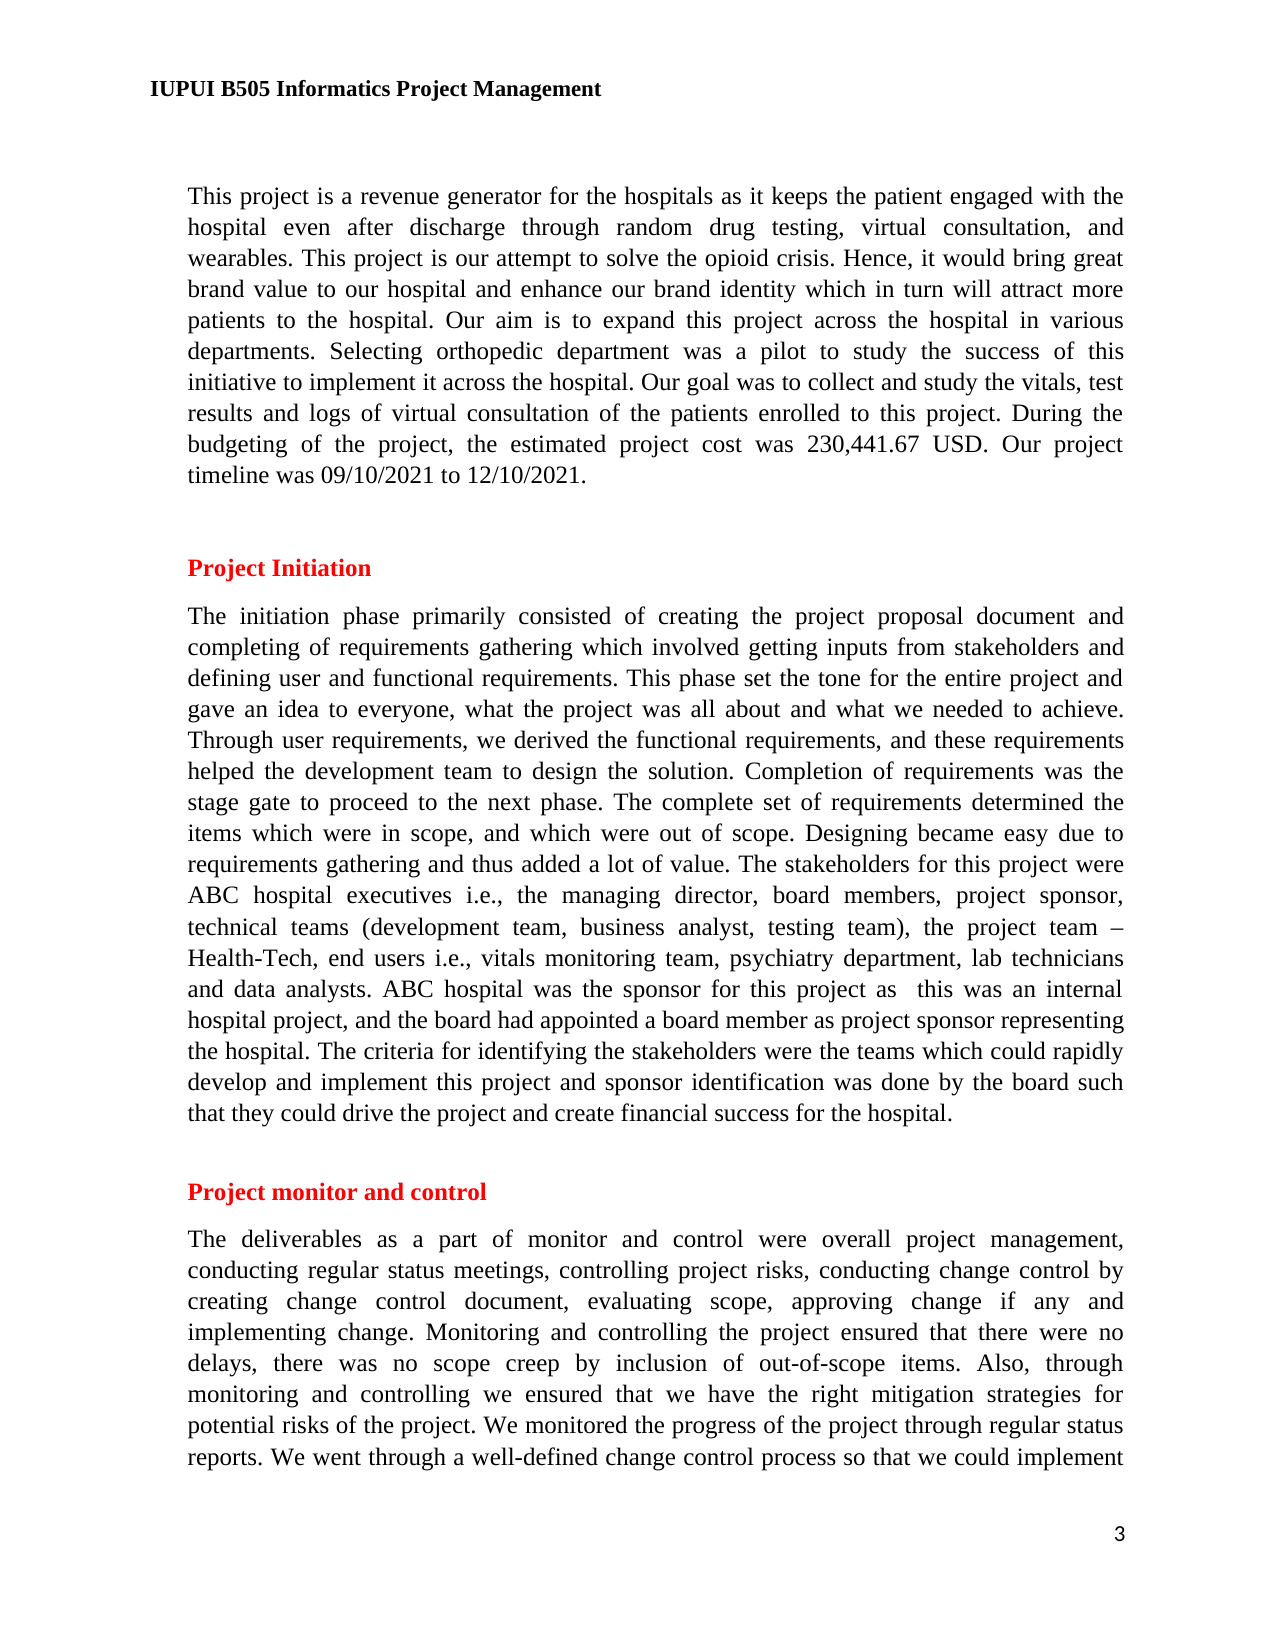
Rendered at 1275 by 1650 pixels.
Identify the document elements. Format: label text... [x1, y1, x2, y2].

list Project Initiation [187, 553, 1125, 582]
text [187, 1224, 1125, 1470]
list This project is a revenue generator for the hospitals as it keeps the patient engaged with the hospital even after discharge through random drug testing, virtual consultation, and wearables. This project is our attempt to solve the opioid crisis. Hence, it would bring great brand value to our hospital and enhance our brand identity which in turn will attract more patients to the hospital. Our aim is to expand this project across the hospital in various departments. Selecting orthopedic department was a pilot to study the success of this initiative to implement it across the hospital. Our goal was to collect and study the vitals, test results and logs of virtual consultation of the patients enrolled to this project. During the budgeting of the project, the estimated project cost was 230,441.67 USD. Our project timeline was 09/10/2021 to 12/10/2021. [187, 181, 1125, 489]
list Project monitor and control [187, 1177, 1125, 1205]
text The initiation phase primarily consisted of creating the project proposal document and completing of requirements gathering which involved getting inputs from stakeholders and defining user and functional requirements. This phase set the tone for the entire project and gave an idea to everyone, what the project was all about and what we needed to achieve. Through user requirements, we derived the functional requirements, and these requirements helped the development team to design the solution. Completion of requirements was the stage gate to proceed to the next phase. The complete set of requirements determined the items which were in scope, and which were out of scope. Designing became easy due to requirements gathering and thus added a lot of value. The stakeholders for this project were ABC hospital executives i.e., the managing director, board members, project sponsor, technical teams (development team, business analyst, testing team), the project team – Health-Tech, end users i.e., vitals monitoring team, psychiatry department, lab technicians and data analysts. ABC hospital was the sponsor for this project as this was an internal hospital project, and the board had appointed a board member as project sponsor representing the hospital. The criteria for identifying the stakeholders were the teams which could rapidly develop and implement this project and sponsor identification was done by the board such that they could drive the project and create financial success for the hospital. [187, 601, 1125, 1127]
